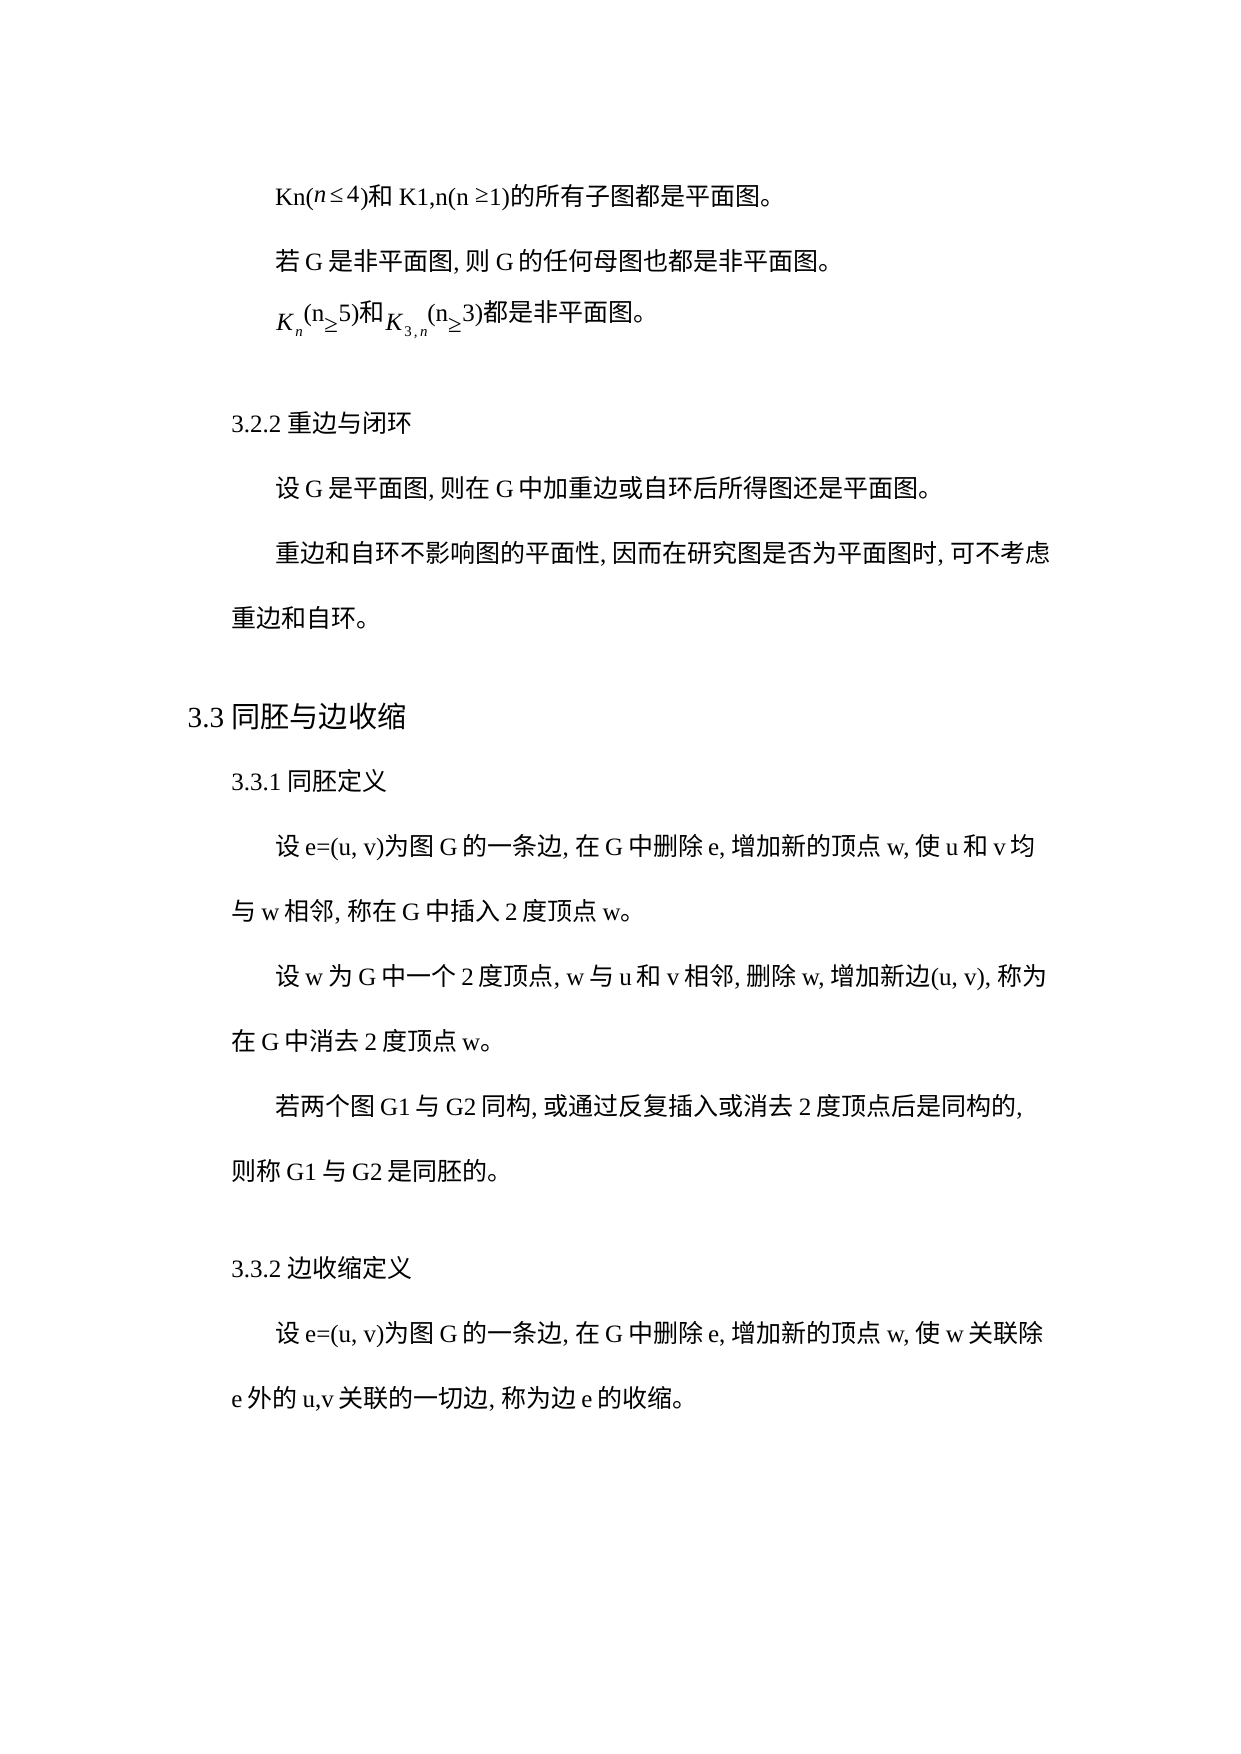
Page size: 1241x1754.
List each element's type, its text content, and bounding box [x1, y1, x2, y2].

text (n5)和(n3)都是非平面图。 [231, 292, 1053, 357]
text Kn()和K1,n(n 1)的所有子图都是平面图。 [231, 162, 1053, 227]
text 设e=(u, v)为图G的一条边, 在G中删除e, 增加新的顶点w, 使u和v均与w相邻, 称在G中插入2度顶点w。 [231, 812, 1053, 942]
text 设G是平面图, 则在G中加重边或自环后所得图还是平面图。 [231, 454, 1053, 519]
text 设e=(u, v)为图G的一条边, 在G中删除e, 增加新的顶点w, 使w关联除e外的u,v关联的一切边, 称为边e的收缩。 [231, 1299, 1053, 1429]
text 3.3 同胚与边收缩 [187, 682, 1053, 747]
text 重边和自环不影响图的平面性, 因而在研究图是否为平面图时, 可不考虑重边和自环。 [231, 519, 1053, 649]
text 3.3.2 边收缩定义 [187, 1234, 1053, 1299]
text 设w为G中一个2度顶点, w与u和v相邻, 删除w, 增加新边(u, v), 称为在G中消去2度顶点w。 [231, 942, 1053, 1072]
text 3.2.2 重边与闭环 [187, 389, 1053, 454]
text 若两个图G1与G2同构, 或通过反复插入或消去2度顶点后是同构的, 则称G1与G2是同胚的。 [231, 1072, 1053, 1202]
text 若G是非平面图, 则G的任何母图也都是非平面图。 [231, 227, 1053, 292]
text 3.3.1 同胚定义 [187, 747, 1053, 812]
